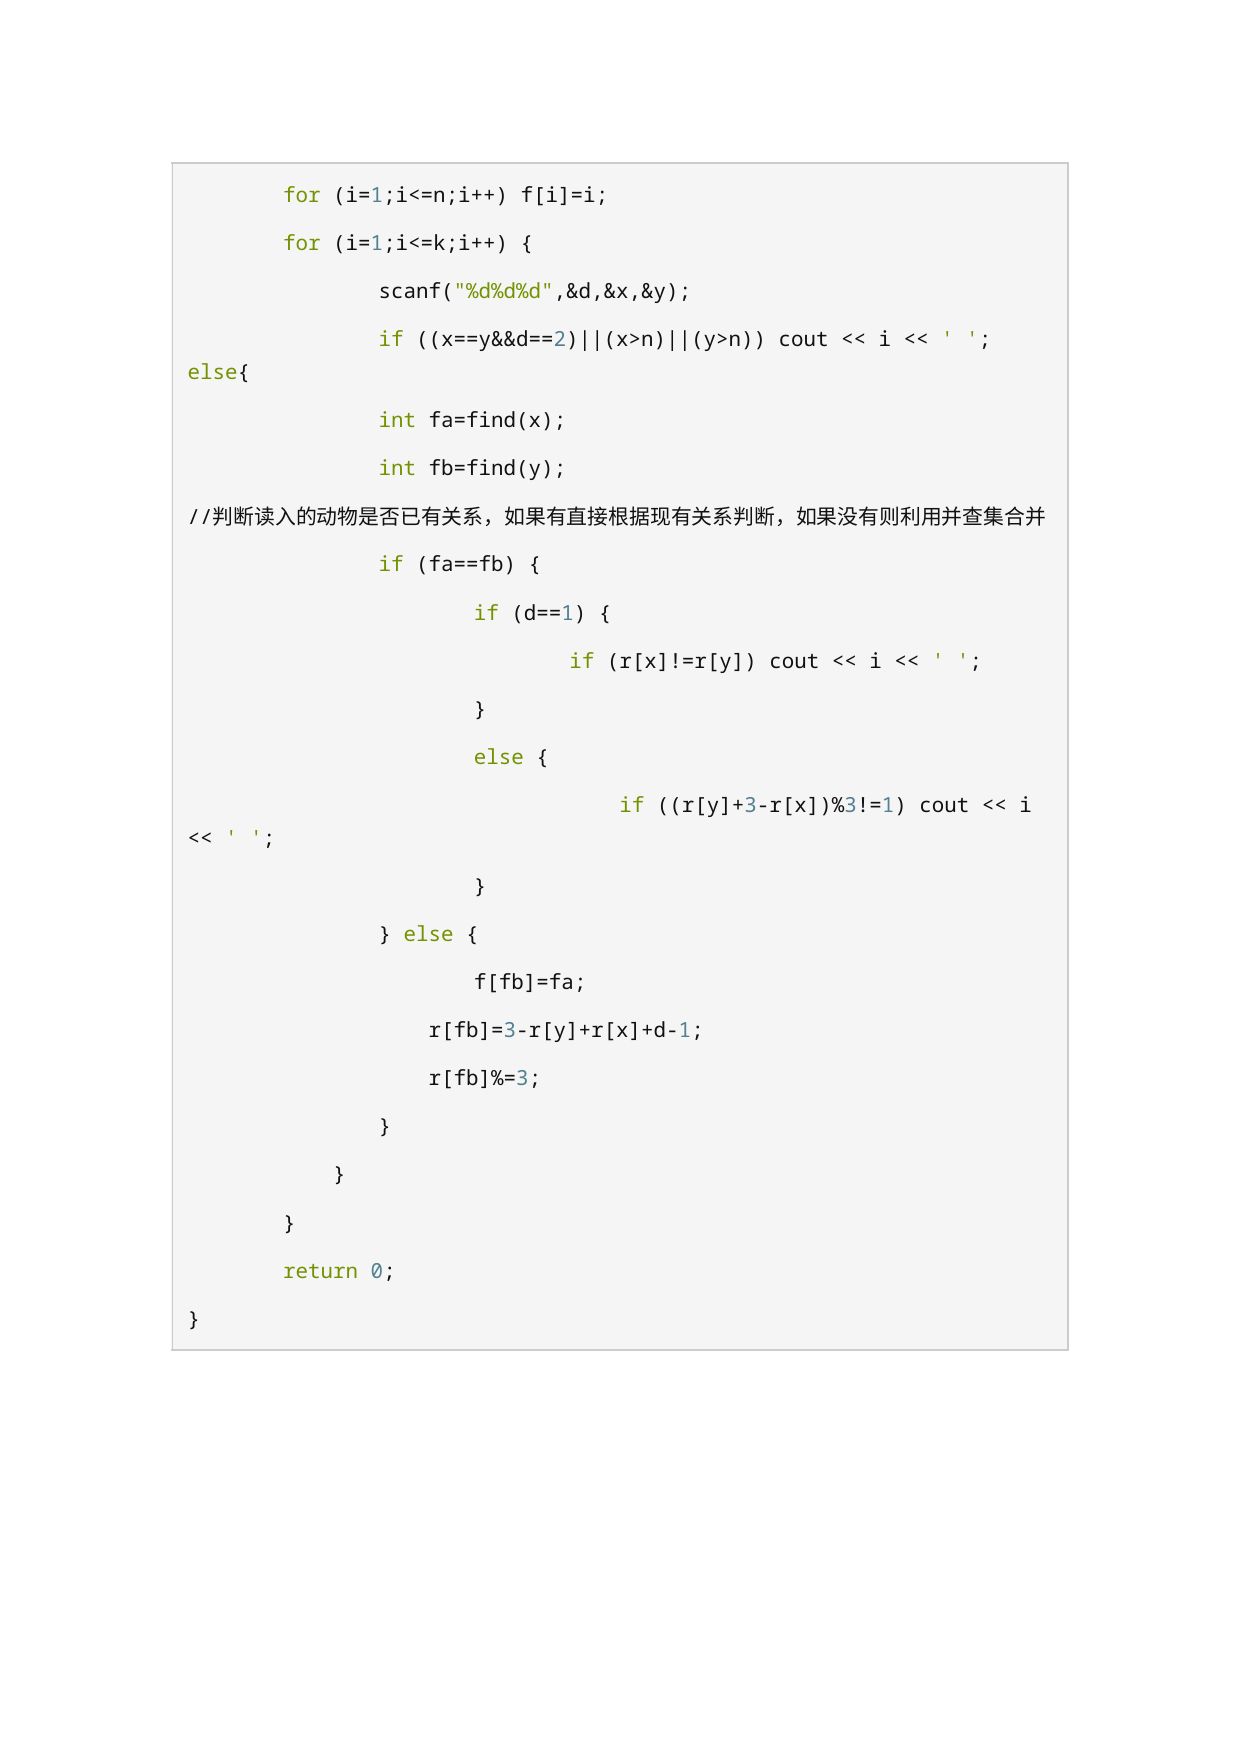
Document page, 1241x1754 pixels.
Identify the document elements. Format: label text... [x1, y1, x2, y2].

text } [173, 1189, 1067, 1238]
text scanf("%d%d%d",&d,&x,&y); [173, 258, 1067, 306]
text } [173, 1286, 1067, 1349]
text } [173, 853, 1067, 901]
text } [173, 676, 1067, 724]
text return 0; [173, 1238, 1067, 1286]
text for (i=1;i<=k;i++) { [173, 210, 1067, 258]
text if (r[x]!=r[y]) cout << i << ' '; [173, 628, 1067, 676]
text r[fb]%=3; [173, 1045, 1067, 1093]
text for (i=1;i<=n;i++) f[i]=i; [173, 164, 1067, 210]
text } else { [173, 901, 1067, 949]
text } [173, 1093, 1067, 1141]
text //判断读入的动物是否已有关系，如果有直接根据现有关系判断，如果没有则利用并查集合并 [173, 483, 1067, 531]
text if ((x==y&&d==2)||(x>n)||(y>n)) cout << i << ' '; else{ [173, 306, 1067, 387]
text f[fb]=fa; [173, 949, 1067, 997]
text } [173, 1141, 1067, 1189]
text if (fa==fb) { [173, 531, 1067, 579]
text if (d==1) { [173, 579, 1067, 628]
text int fa=find(x); [173, 387, 1067, 435]
text if ((r[y]+3-r[x])%3!=1) cout << i << ' '; [173, 772, 1067, 853]
text else { [173, 724, 1067, 772]
text int fb=find(y); [173, 435, 1067, 483]
text r[fb]=3-r[y]+r[x]+d-1; [173, 997, 1067, 1045]
